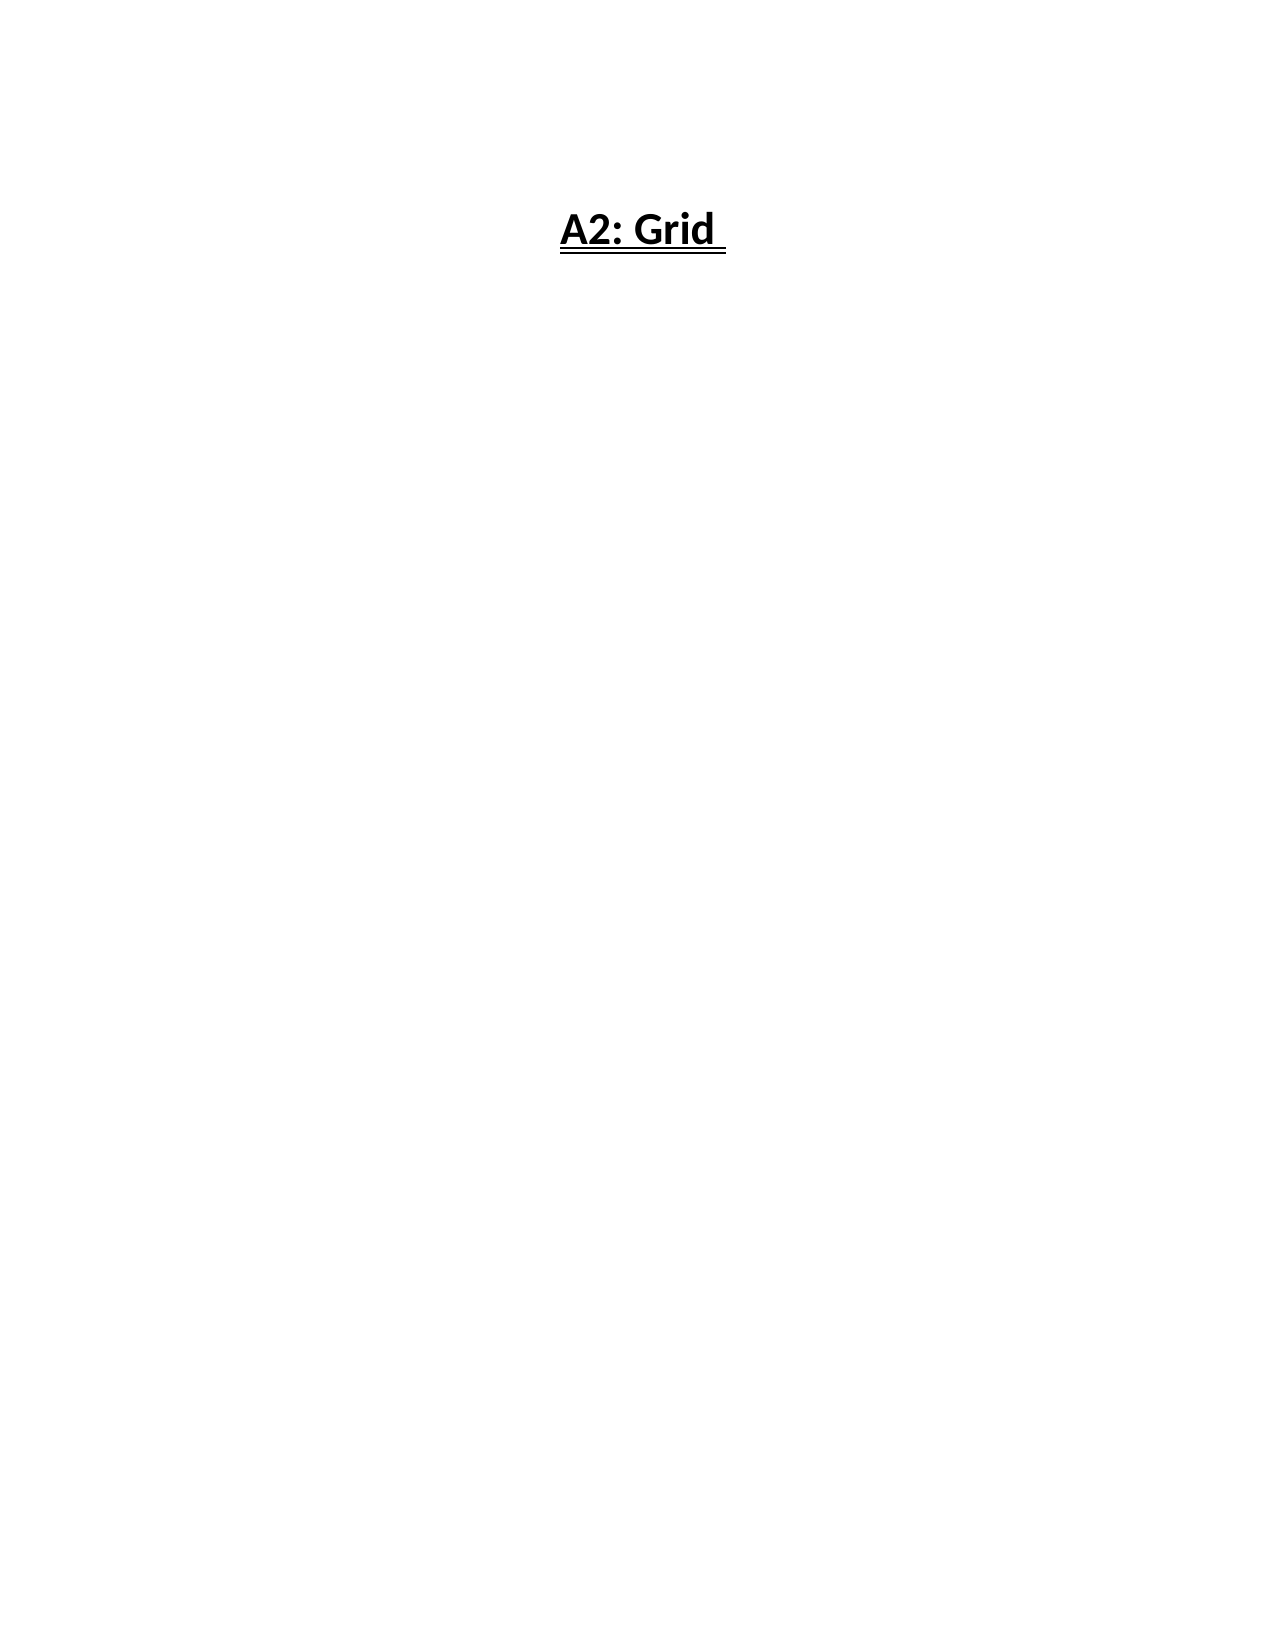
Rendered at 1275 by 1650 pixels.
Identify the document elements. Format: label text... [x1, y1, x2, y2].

subtitle A2: Grid [150, 200, 1125, 256]
